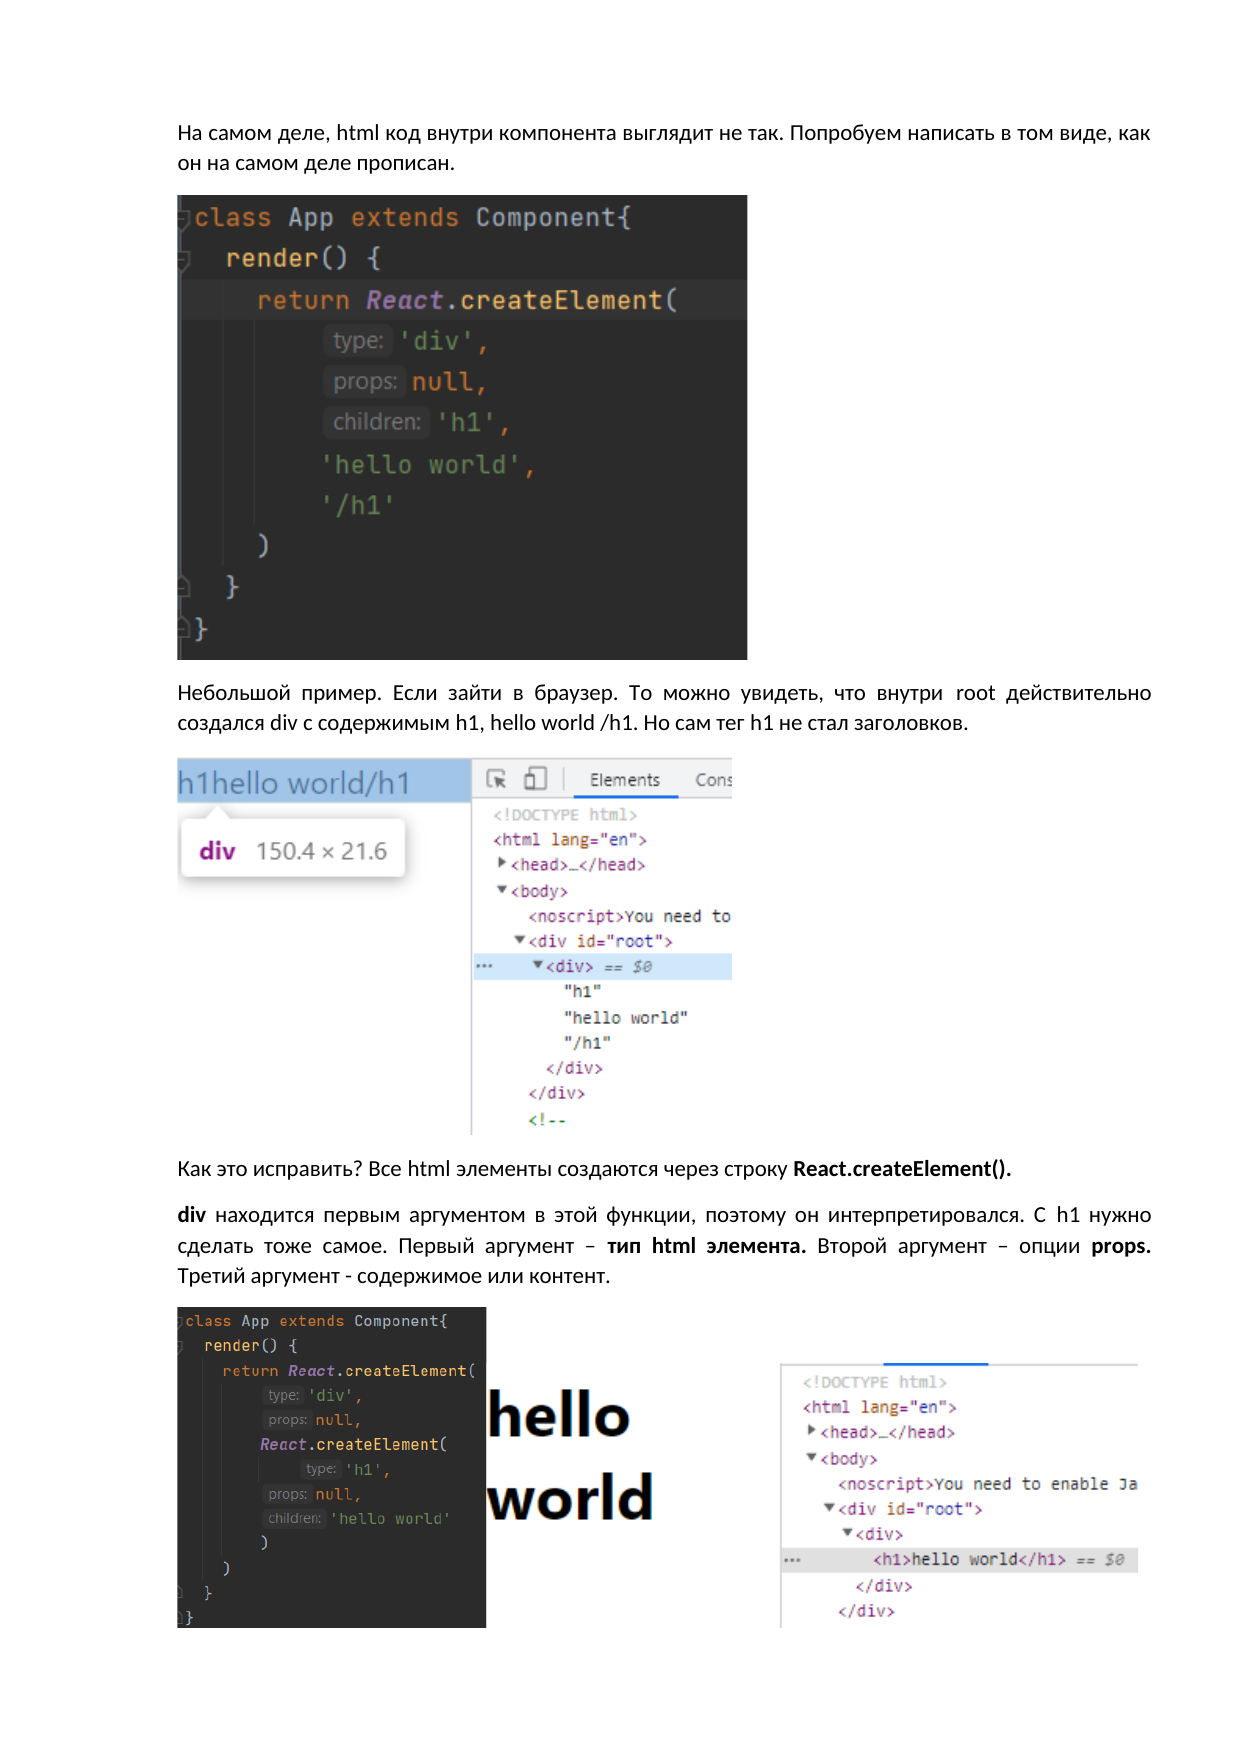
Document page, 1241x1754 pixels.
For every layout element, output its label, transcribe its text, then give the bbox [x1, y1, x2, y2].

picture [177, 195, 748, 660]
picture [177, 1307, 1139, 1628]
text На самом деле, html код внутри компонента выглядит не так. Попробуем написать в том виде, как он на самом деле прописан. [177, 118, 1152, 176]
text Небольшой пример. Если зайти в браузер. То можно увидеть, что внутри root действительно создался div с содержимым h1, hello world /h1. Но сам тег h1 не стал заголовков. [177, 678, 1152, 736]
picture [177, 755, 732, 1135]
text Как это исправить? Все html элементы создаются через строку React.createElement(). [177, 1154, 1152, 1182]
text div находится первым аргументом в этой функции, поэтому он интерпретировался. С h1 нужно сделать тоже самое. Первый аргумент – тип html элемента. Второй аргумент – опции props. Третий аргумент - содержимое или контент. [177, 1201, 1152, 1289]
